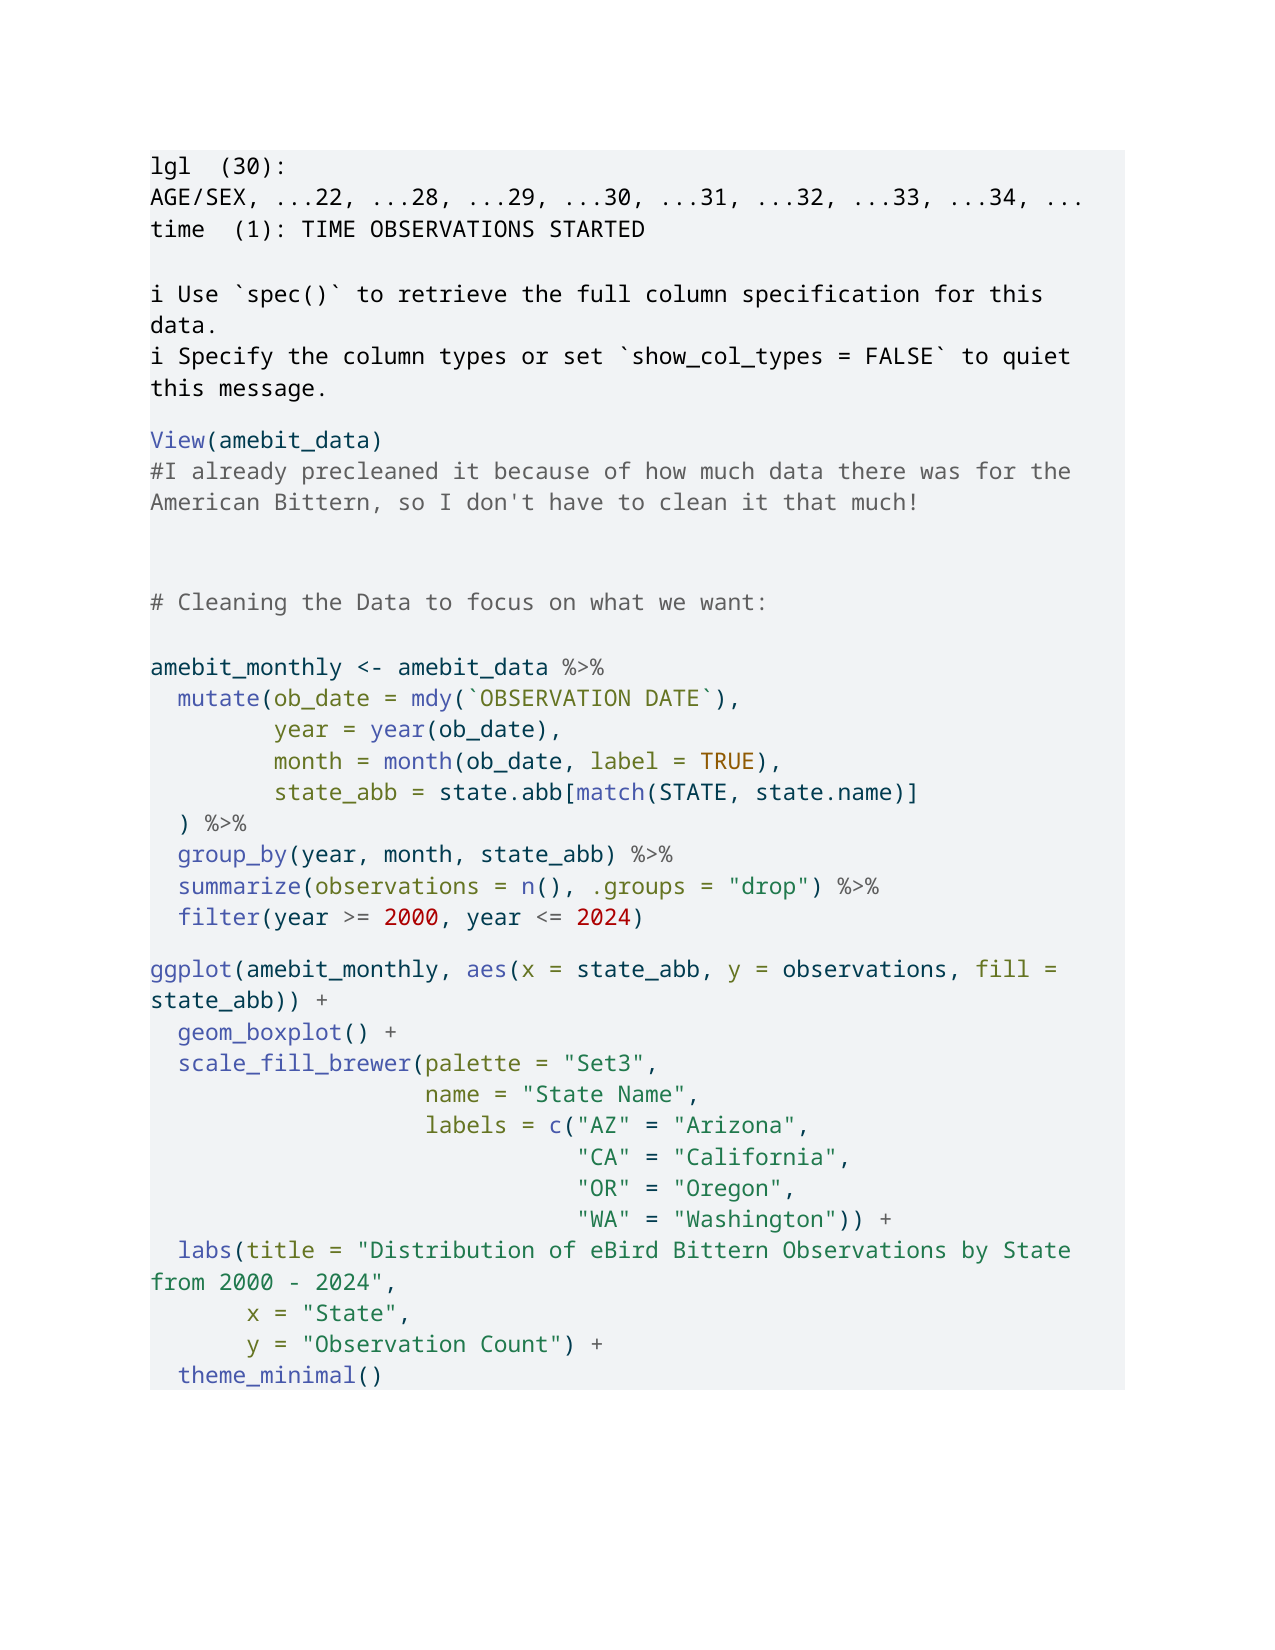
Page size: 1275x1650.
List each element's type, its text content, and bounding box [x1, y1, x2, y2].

text ggplot(amebit_monthly, aes(x = state_abb, y = observations, fill = state_abb)) + geom_boxplot() + scale_fill_brewer(palette = "Set3", name = "State Name", labels = c("AZ" = "Arizona", "CA" = "California", "OR" = "Oregon", "WA" = "Washington")) + labs(title = "Distribution of eBird Bittern Observations by State from 2000 - 2024", x = "State", y = "Observation Count") + theme_minimal() [329, 953, 1125, 1390]
text View(amebit_data) #I already precleaned it because of how much data there was for the American Bittern, so I don't have to clean it that much! # Cleaning the Data to focus on what we want: amebit_monthly <- amebit_data %>% mutate(ob_date = mdy(`OBSERVATION DATE`), year = year(ob_date), month = month(ob_date, label = TRUE), state_abb = state.abb[match(STATE, state.name)] ) %>% group_by(year, month, state_abb) %>% summarize(observations = n(), .groups = "drop") %>% filter(year >= 2000, year <= 2024) [150, 424, 1125, 932]
